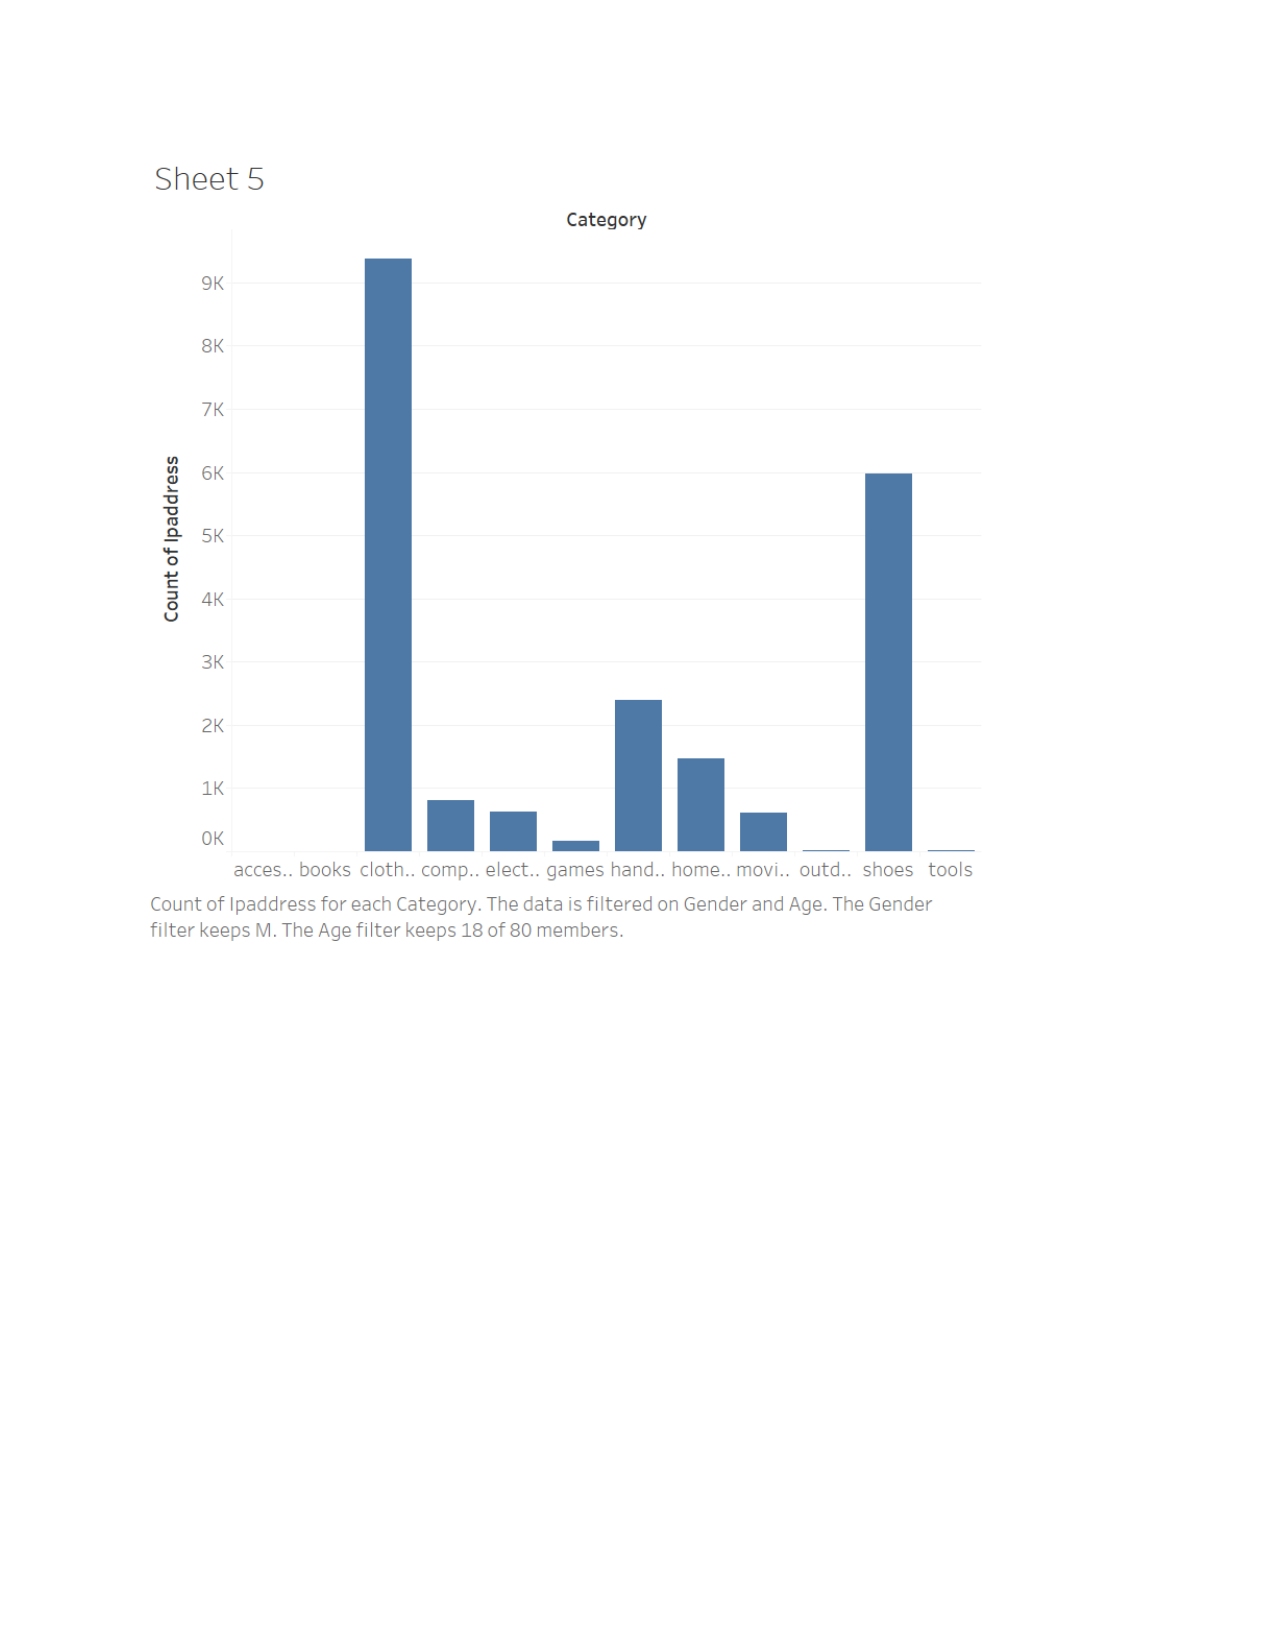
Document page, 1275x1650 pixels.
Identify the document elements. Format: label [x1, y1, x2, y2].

picture [150, 150, 982, 942]
